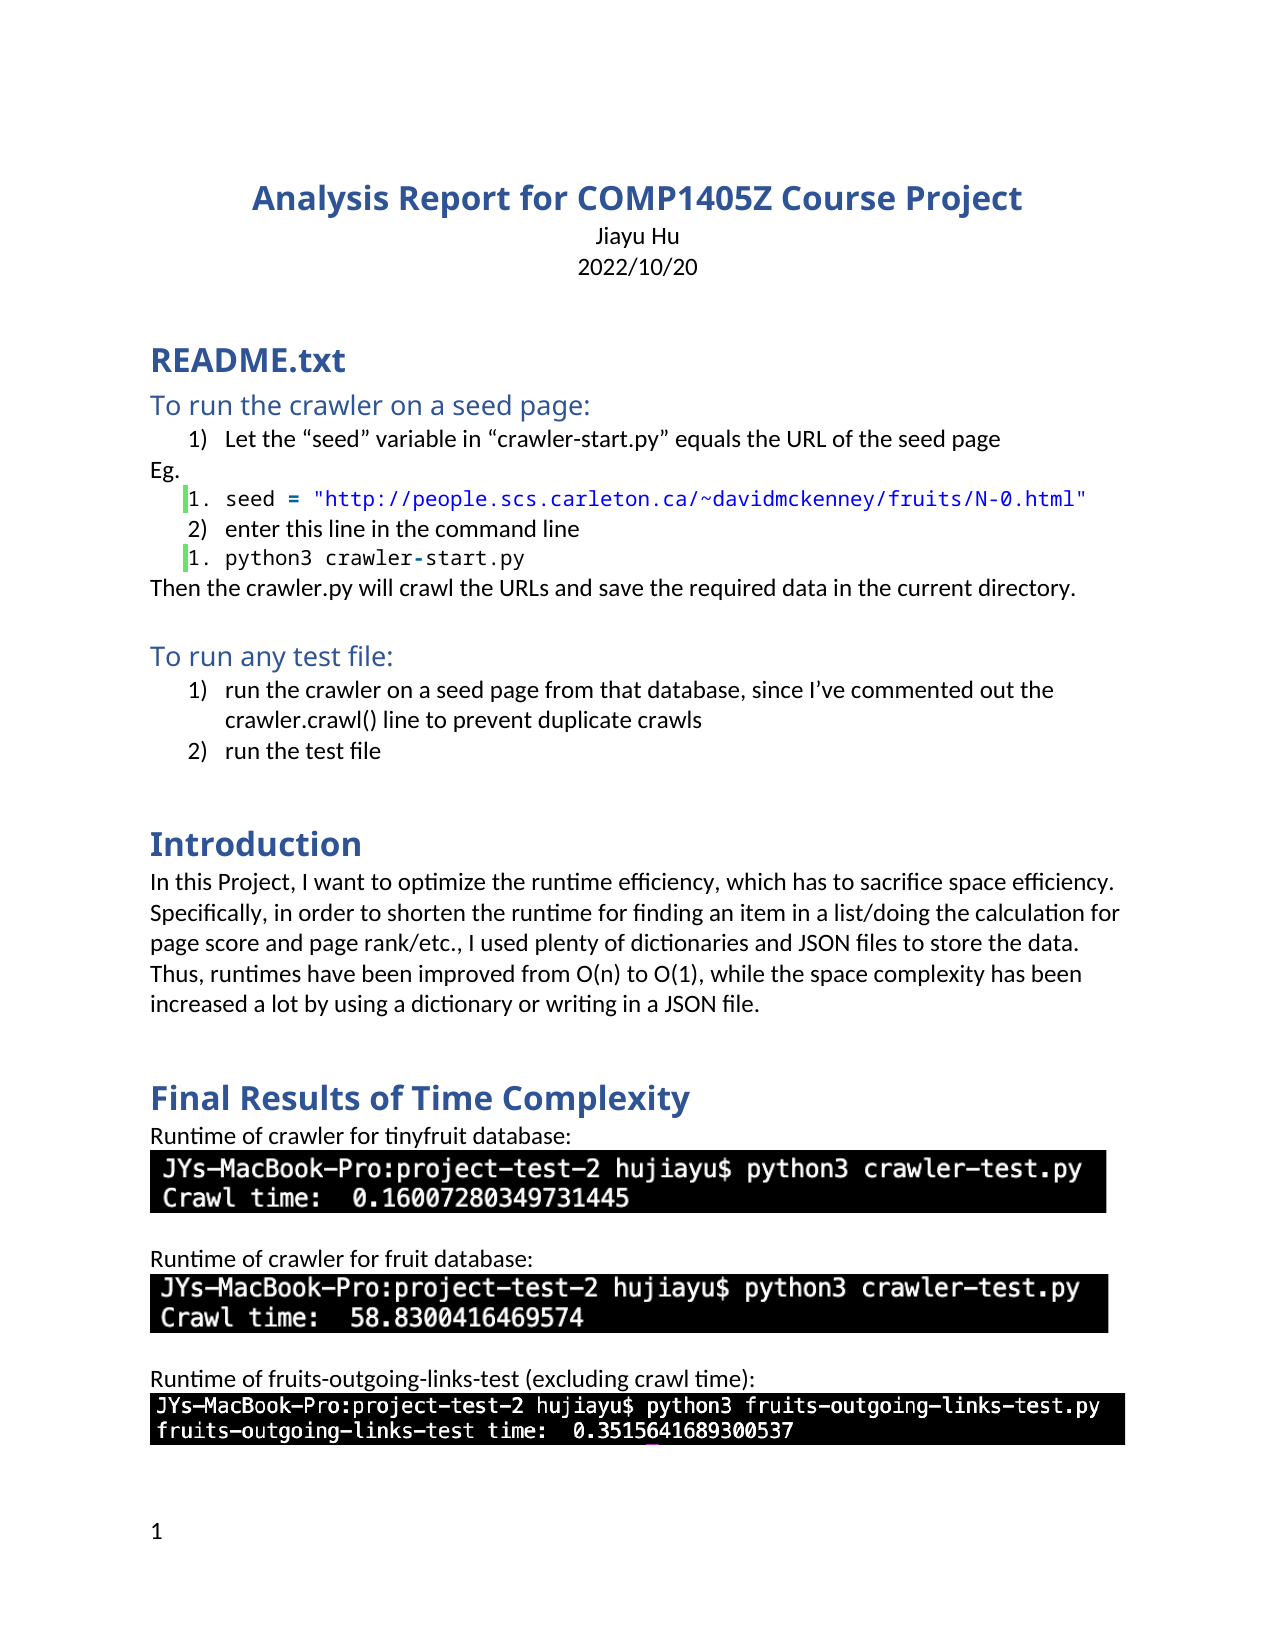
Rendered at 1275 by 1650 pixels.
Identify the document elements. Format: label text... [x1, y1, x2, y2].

text 2022/10/20 [150, 251, 1125, 281]
subtitle To run the crawler on a seed page: [150, 387, 1125, 423]
text Then the crawler.py will crawl the URLs and save the required data in the current directory. [150, 572, 1125, 602]
picture [150, 1274, 1109, 1333]
text Runtime of fruits-outgoing-links-test (excluding crawl time): [150, 1363, 1125, 1393]
list seed = "http://people.scs.carleton.ca/~davidmckenney/fruits/N-0.html" [183, 484, 1125, 513]
subtitle Analysis Report for COMP1405Z Course Project [150, 175, 1125, 220]
text Runtime of crawler for fruit database: [150, 1243, 1125, 1274]
subtitle Final Results of Time Complexity [150, 1074, 1125, 1120]
text Specifically, in order to shorten the runtime for finding an item in a list/doing the calculation for page score and page rank/etc., I used plenty of dictionaries and JSON files to store the data. Thus, runtimes have been improved from O(n) to O(1), while the space complexity has been increased a lot by using a dictionary or writing in a JSON file. [150, 897, 1125, 1019]
text In this Project, I want to optimize the runtime efficiency, which has to sacrifice space efficiency. [150, 866, 1125, 897]
text Jiayu Hu [150, 220, 1125, 251]
subtitle README.txt [150, 337, 1125, 382]
picture [150, 1150, 1107, 1213]
text Eg. [150, 454, 1125, 484]
list python3 crawler-start.py [183, 543, 1125, 572]
list run the crawler on a seed page from that database, since I’ve commented out the crawler.crawl() line to prevent duplicate crawls [187, 674, 1125, 735]
picture [150, 1393, 1125, 1445]
subtitle Introduction [150, 821, 1125, 866]
list enter this line in the command line [187, 513, 1125, 543]
text Runtime of crawler for tinyfruit database: [150, 1120, 1125, 1151]
list run the test file [187, 735, 1125, 766]
list Let the “seed” variable in “crawler-start.py” equals the URL of the seed page [187, 423, 1125, 454]
subtitle To run any test file: [150, 637, 1125, 674]
